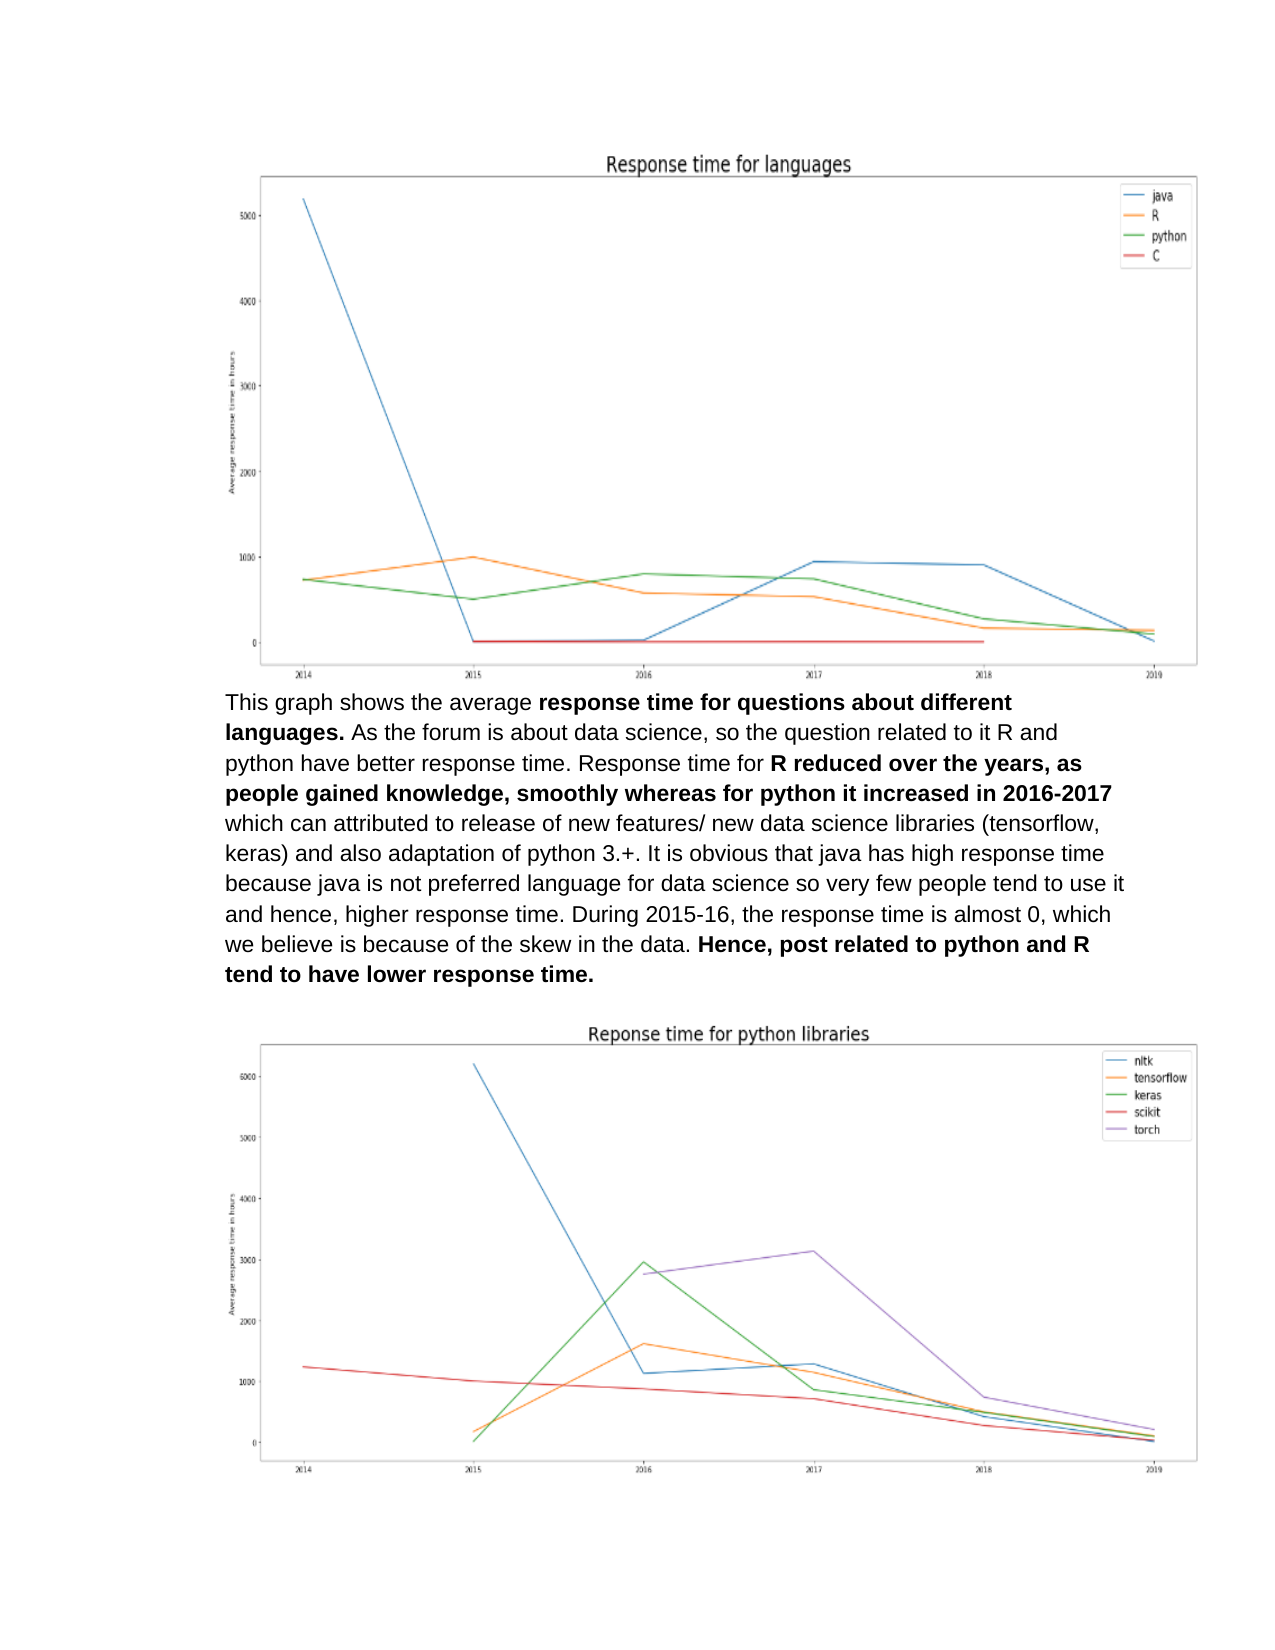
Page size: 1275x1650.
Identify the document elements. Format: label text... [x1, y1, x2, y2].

picture [225, 150, 1200, 686]
text This graph shows the average response time for questions about different languages. As the forum is about data science, so the question related to it R and python have better response time. Response time for R reduced over the years, as people gained knowledge, smoothly whereas for python it increased in 2016-2017 which can attributed to release of new features/ new data science libraries (tensorflow, keras) and also adaptation of python 3.+. It is obvious that java has high response time because java is not preferred language for data science so very few people tend to use it and hence, higher response time. During 2015-16, the response time is almost 0, which we believe is because of the skew in the data. Hence, post related to python and R tend to have lower response time. [225, 689, 1125, 987]
picture [225, 1021, 1200, 1479]
